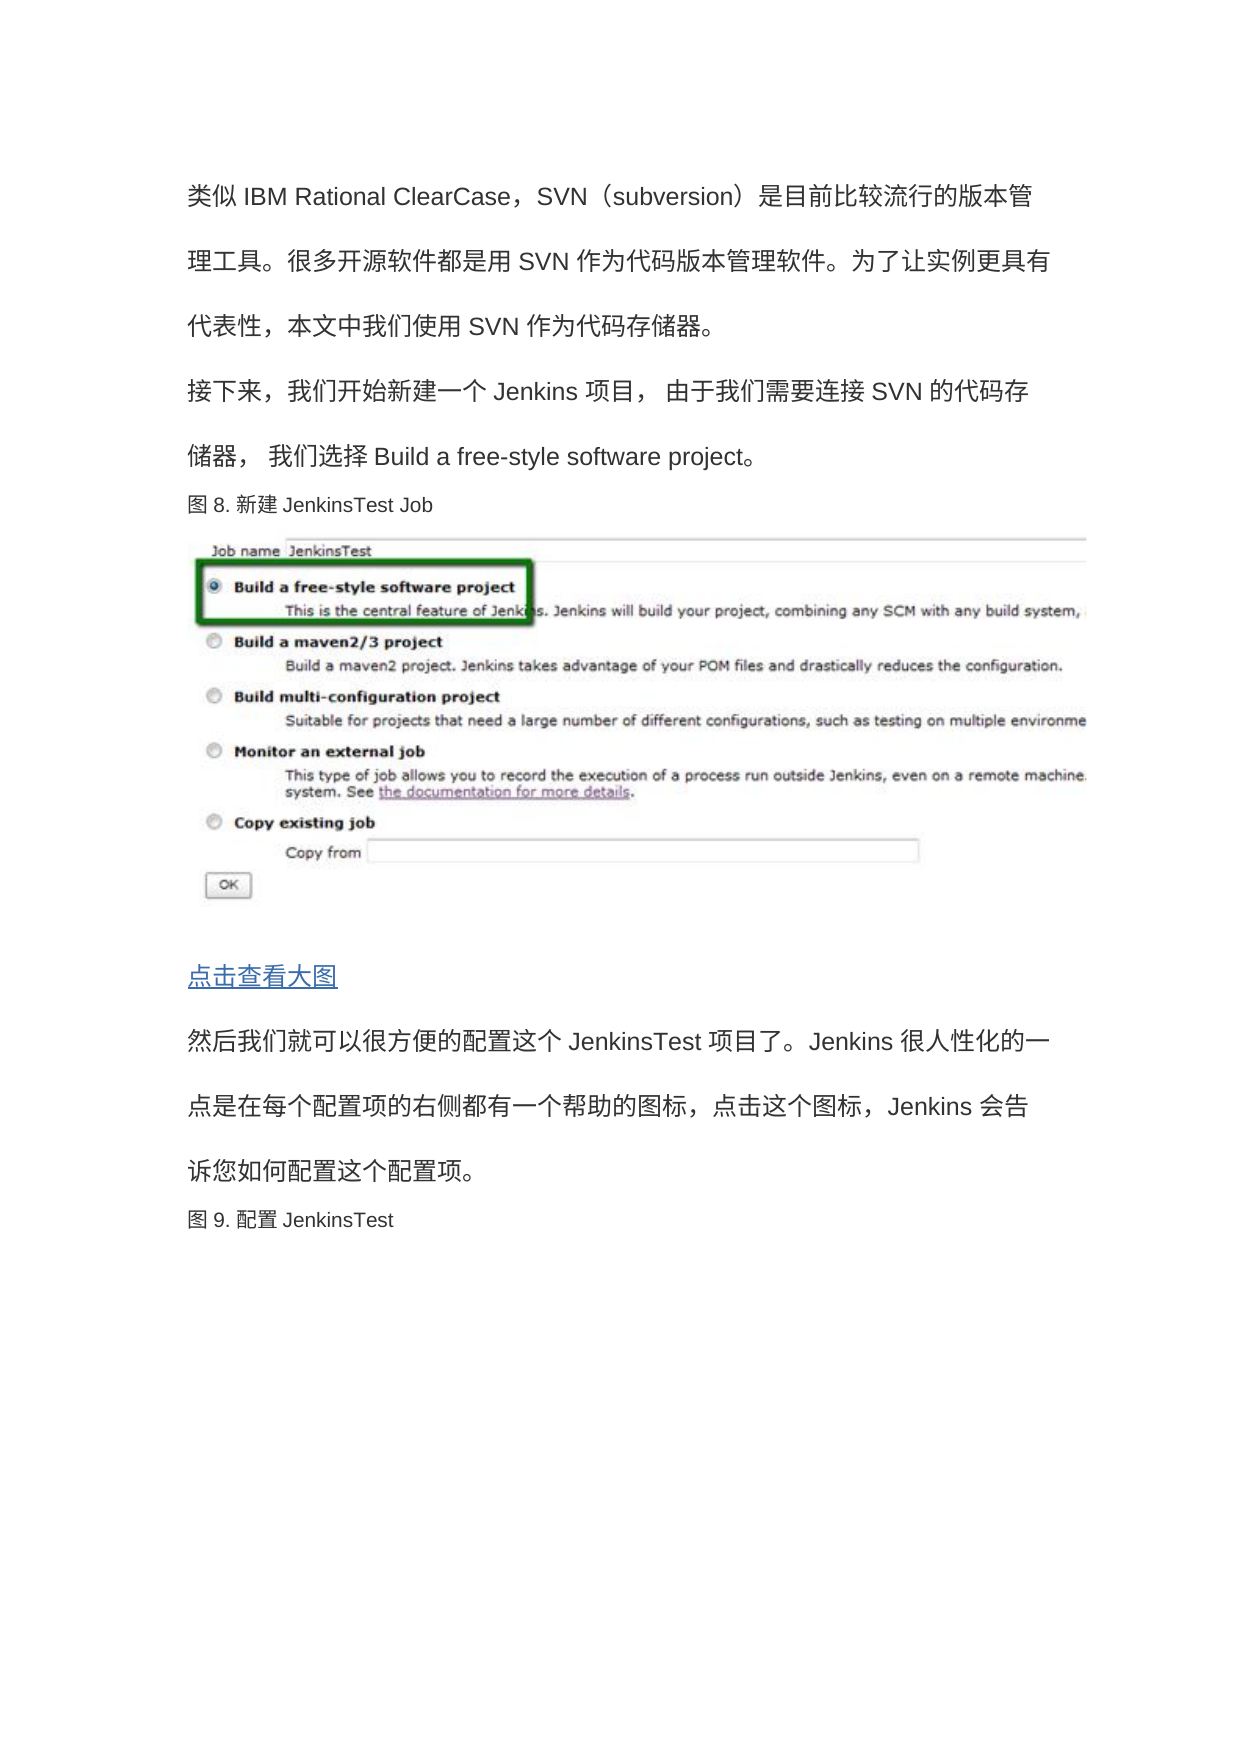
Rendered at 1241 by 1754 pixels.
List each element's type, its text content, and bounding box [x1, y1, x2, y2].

text 图 9. 配置 JenkinsTest [187, 1202, 1053, 1234]
text 然后我们就可以很方便的配置这个 JenkinsTest 项目了。Jenkins 很人性化的一点是在每个配置项的右侧都有一个帮助的图标，点击这个图标，Jenkins 会告诉您如何配置这个配置项。 [187, 1007, 1053, 1202]
text 点击查看大图 [187, 942, 1053, 1007]
text 类似 IBM Rational ClearCase，SVN（subversion）是目前比较流行的版本管理工具。很多开源软件都是用 SVN 作为代码版本管理软件。为了让实例更具有代表性，本文中我们使用 SVN 作为代码存储器。 [187, 162, 1053, 357]
picture [187, 519, 1087, 924]
text 图 8. 新建 JenkinsTest Job [187, 487, 1053, 519]
text 接下来，我们开始新建一个 Jenkins 项目， 由于我们需要连接 SVN 的代码存储器， 我们选择 Build a free-style software project。 [187, 357, 1053, 487]
